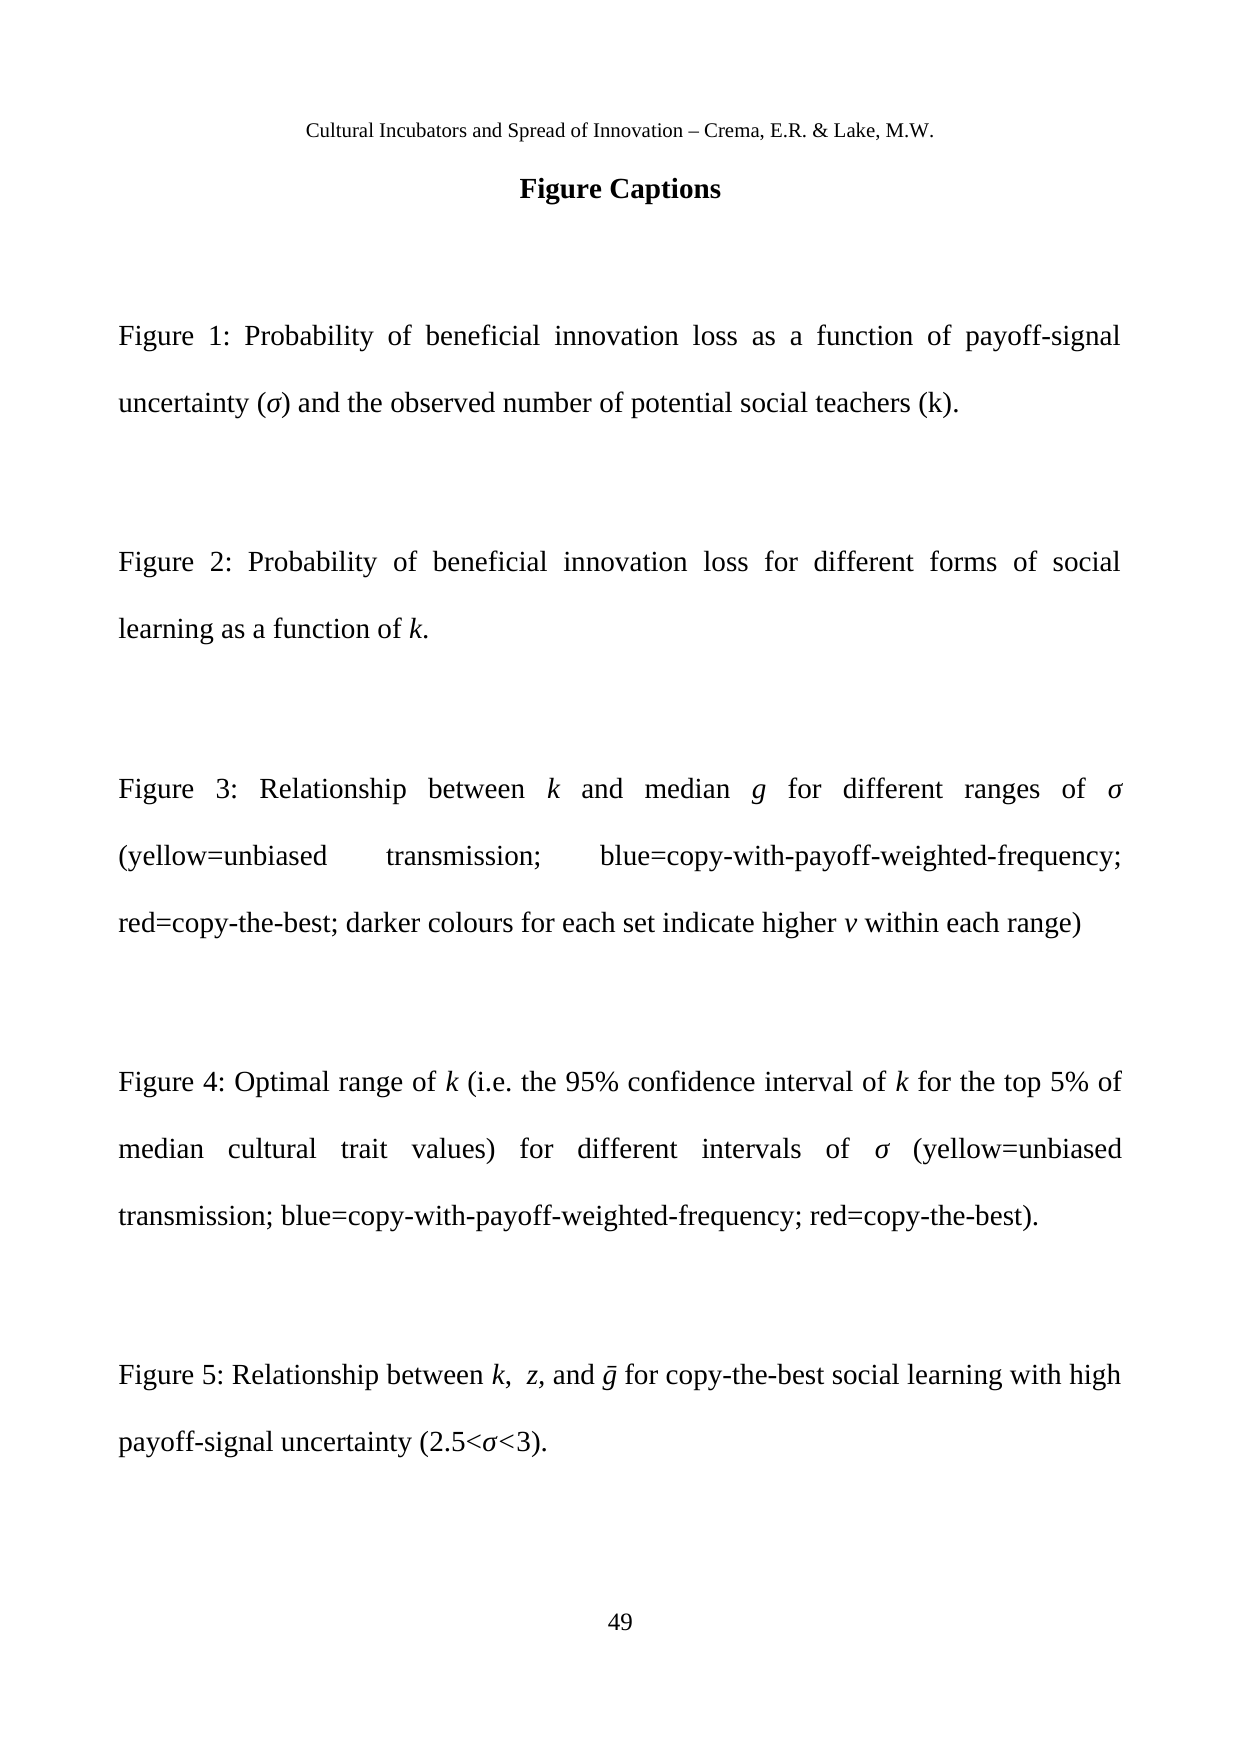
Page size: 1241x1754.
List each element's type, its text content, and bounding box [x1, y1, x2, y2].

text Figure 1: Probability of beneficial innovation loss as a function of payoff-signal uncertainty (σ) and the observed number of potential social teachers (k). [118, 318, 1122, 419]
text Figure 4: Optimal range of k (i.e. the 95% confidence interval of k for the top 5% of median cultural trait values) for different intervals of σ (yellow=unbiased transmission; blue=copy-with-payoff-weighted-frequency; red=copy-the-best). [118, 1064, 1122, 1232]
text Figure 5: Relationship between k, z, and ḡ for copy-the-best social learning with high payoff-signal uncertainty (2.5<σ<3). [118, 1357, 1122, 1458]
text Figure Captions [118, 172, 1122, 205]
text Figure 2: Probability of beneficial innovation loss for different forms of social learning as a function of k. [118, 544, 1122, 645]
text Figure 3: Relationship between k and median g for different ranges of σ (yellow=unbiased transmission; blue=copy-with-payoff-weighted-frequency; red=copy-the-best; darker colours for each set indicate higher v within each range) [118, 771, 1122, 938]
